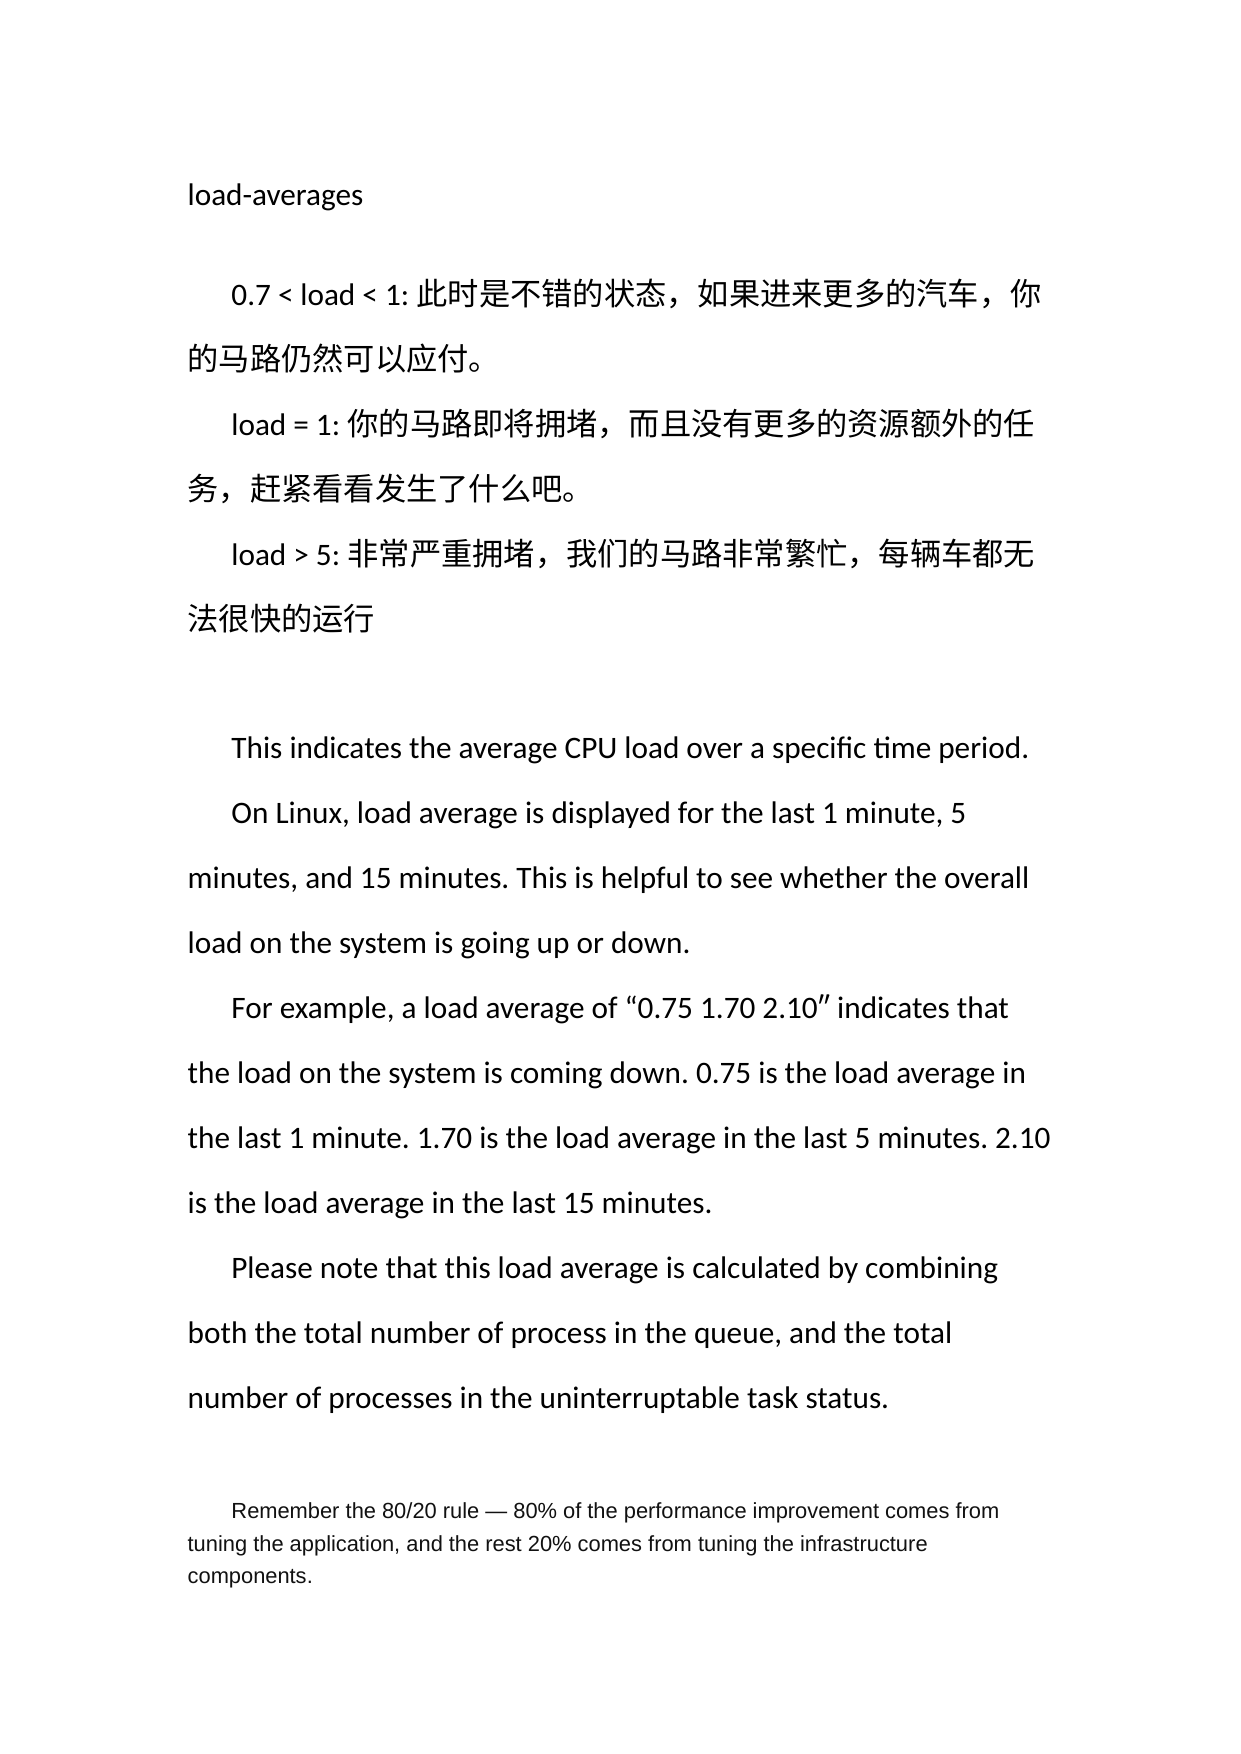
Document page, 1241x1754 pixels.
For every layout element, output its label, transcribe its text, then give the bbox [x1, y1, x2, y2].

text Remember the 80/20 rule — 80% of the performance improvement comes from tuning the application, and the rest 20% comes from tuning the infrastructure components. [187, 1494, 1053, 1592]
text load > 5: 非常严重拥堵，我们的马路非常繁忙，每辆车都无法很快的运行 [187, 519, 1053, 649]
text Please note that this load average is calculated by combining both the total number of process in the queue, and the total number of processes in the uninterruptable task status. [187, 1234, 1053, 1429]
text On Linux, load average is displayed for the last 1 minute, 5 minutes, and 15 minutes. This is helpful to see whether the overall load on the system is going up or down. [187, 779, 1053, 974]
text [187, 162, 1053, 227]
text For example, a load average of “0.75 1.70 2.10″ indicates that the load on the system is coming down. 0.75 is the load average in the last 1 minute. 1.70 is the load average in the last 5 minutes. 2.10 is the load average in the last 15 minutes. [187, 974, 1053, 1234]
text This indicates the average CPU load over a specific time period. [187, 714, 1053, 779]
text load = 1: 你的马路即将拥堵，而且没有更多的资源额外的任务，赶紧看看发生了什么吧。 [187, 389, 1053, 519]
text 0.7 < load < 1: 此时是不错的状态，如果进来更多的汽车，你的马路仍然可以应付。 [187, 259, 1053, 389]
